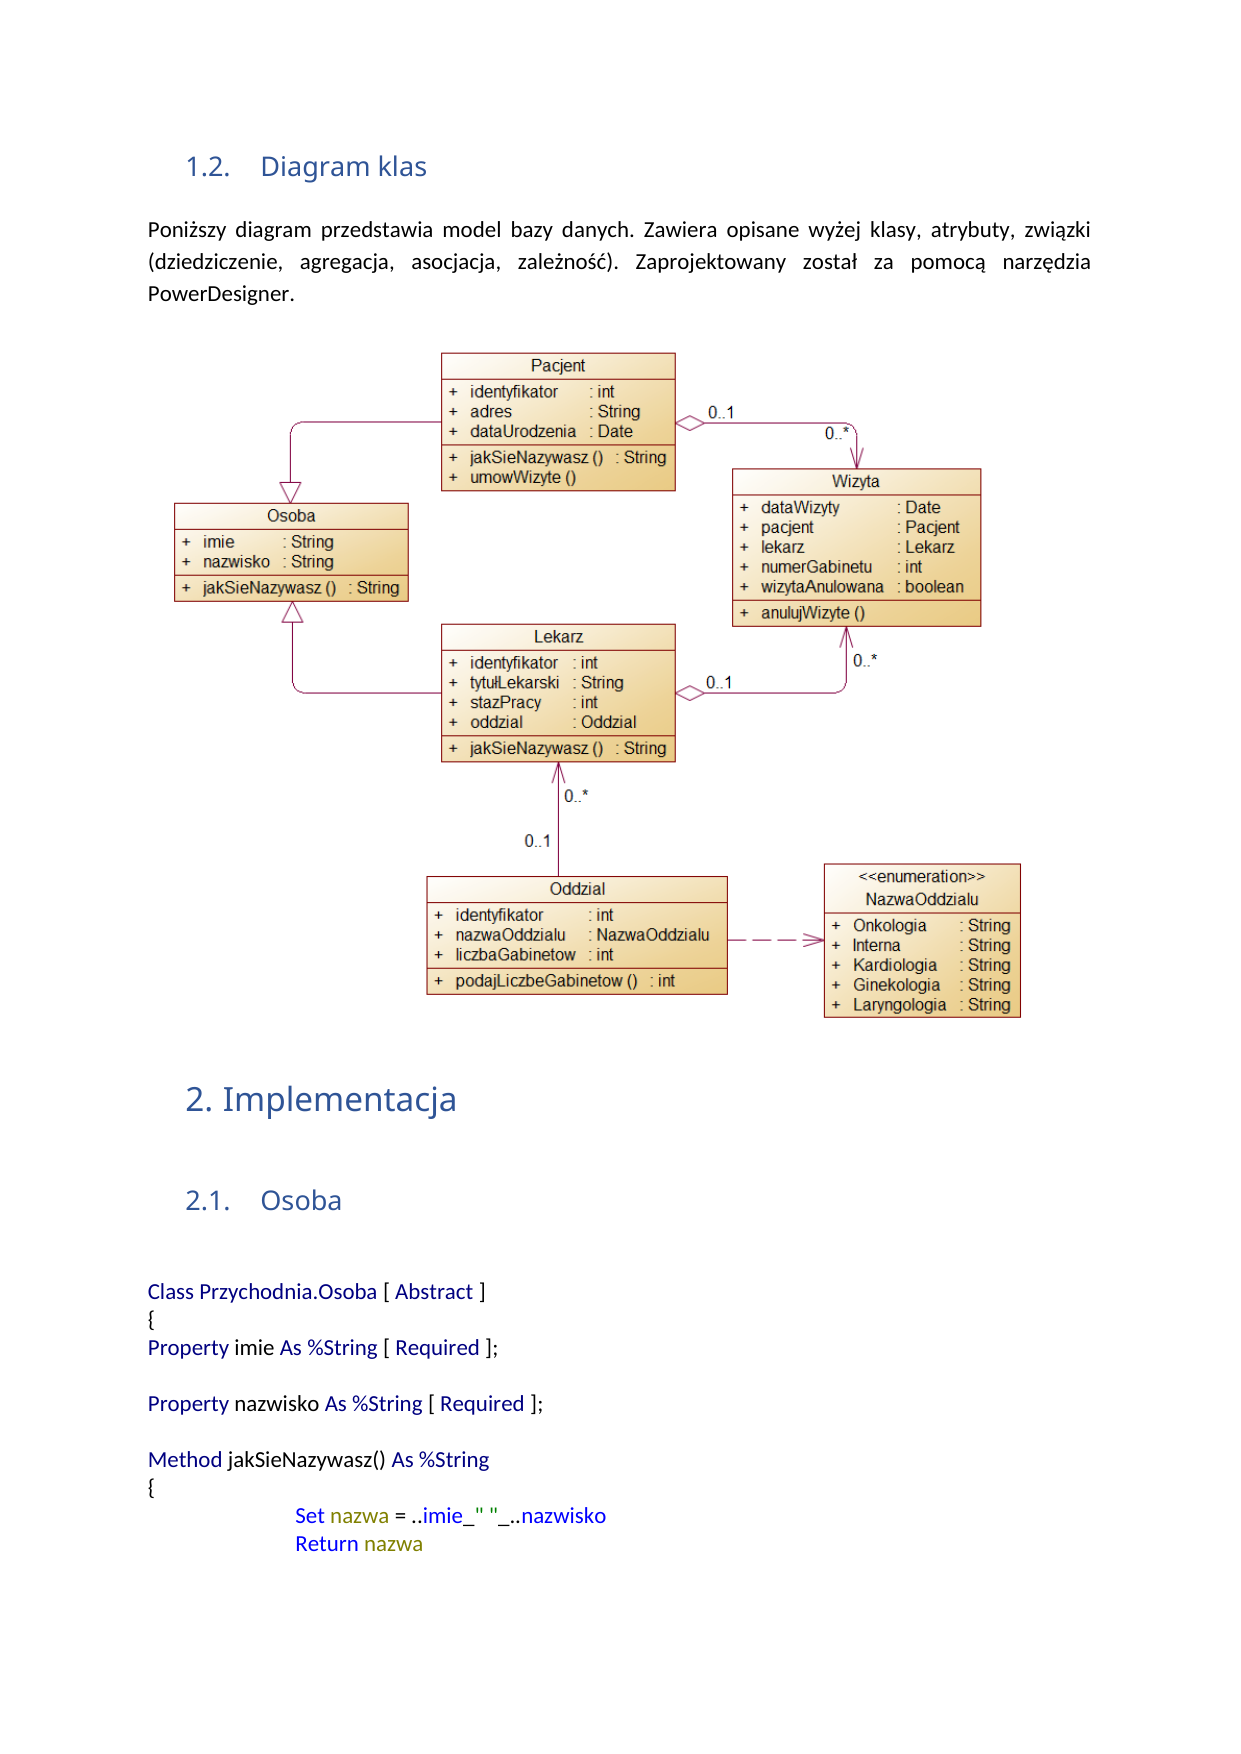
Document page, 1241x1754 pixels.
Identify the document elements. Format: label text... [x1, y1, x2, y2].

picture [147, 336, 1093, 1047]
text Poniższy diagram przedstawia model bazy danych. Zawiera opisane wyżej klasy, atrybuty, związki (dziedziczenie, agregacja, asocjacja, zależność). Zaprojektowany został za pomocą narzędzia PowerDesigner. [148, 215, 1093, 307]
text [148, 1277, 1093, 1557]
subtitle Osoba [185, 1181, 1093, 1218]
subtitle Diagram klas [185, 148, 1093, 184]
subtitle Implementacja [185, 1076, 1093, 1122]
